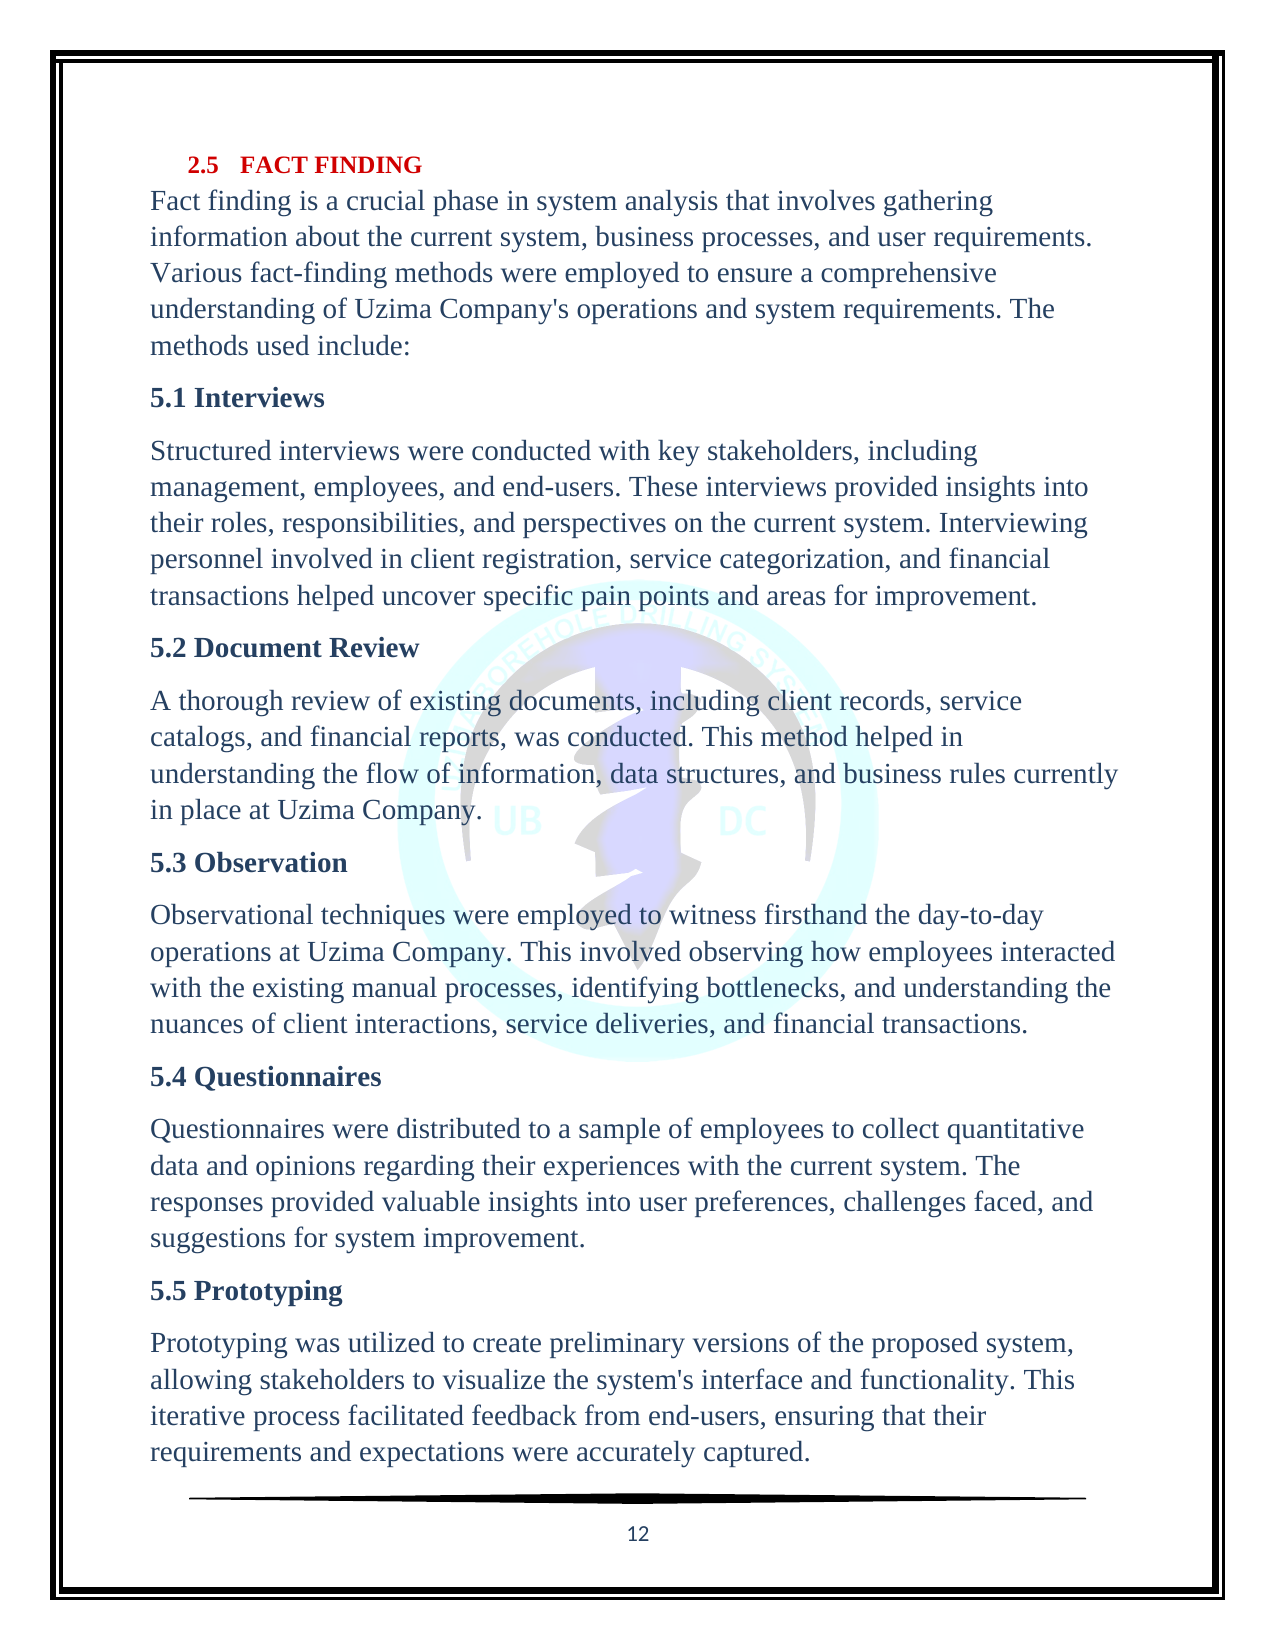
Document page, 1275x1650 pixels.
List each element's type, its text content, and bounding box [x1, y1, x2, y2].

text Fact finding is a crucial phase in system analysis that involves gathering information about the current system, business processes, and user requirements. Various fact-finding methods were employed to ensure a comprehensive understanding of Uzima Company's operations and system requirements. The methods used include: [150, 183, 1125, 361]
text 5.3 Observation [150, 845, 1125, 878]
subtitle FACT FINDING [187, 150, 1125, 179]
text Structured interviews were conducted with key stakeholders, including management, employees, and end-users. These interviews provided insights into their roles, responsibilities, and perspectives on the current system. Interviewing personnel involved in client registration, service categorization, and financial transactions helped uncover specific pain points and areas for improvement. [150, 433, 1125, 611]
text 5.2 Document Review [150, 631, 1125, 664]
text A thorough review of existing documents, including client records, service catalogs, and financial reports, was conducted. This method helped in understanding the flow of information, data structures, and business rules currently in place at Uzima Company. [150, 683, 1125, 825]
text 5.1 Interviews [150, 380, 1125, 414]
text 5.5 Prototyping [150, 1273, 1125, 1306]
text 5.4 Questionnaires [150, 1059, 1125, 1092]
text Observational techniques were employed to witness firsthand the day-to-day operations at Uzima Company. This involved observing how employees interacted with the existing manual processes, identifying bottlenecks, and understanding the nuances of client interactions, service deliveries, and financial transactions. [150, 897, 1125, 1039]
text Prototyping was utilized to create preliminary versions of the proposed system, allowing stakeholders to visualize the system's interface and functionality. This iterative process facilitated feedback from end-users, ensuring that their requirements and expectations were accurately captured. [150, 1326, 1125, 1468]
text Questionnaires were distributed to a sample of employees to collect quantitative data and opinions regarding their experiences with the current system. The responses provided valuable insights into user preferences, challenges faced, and suggestions for system improvement. [150, 1112, 1125, 1253]
